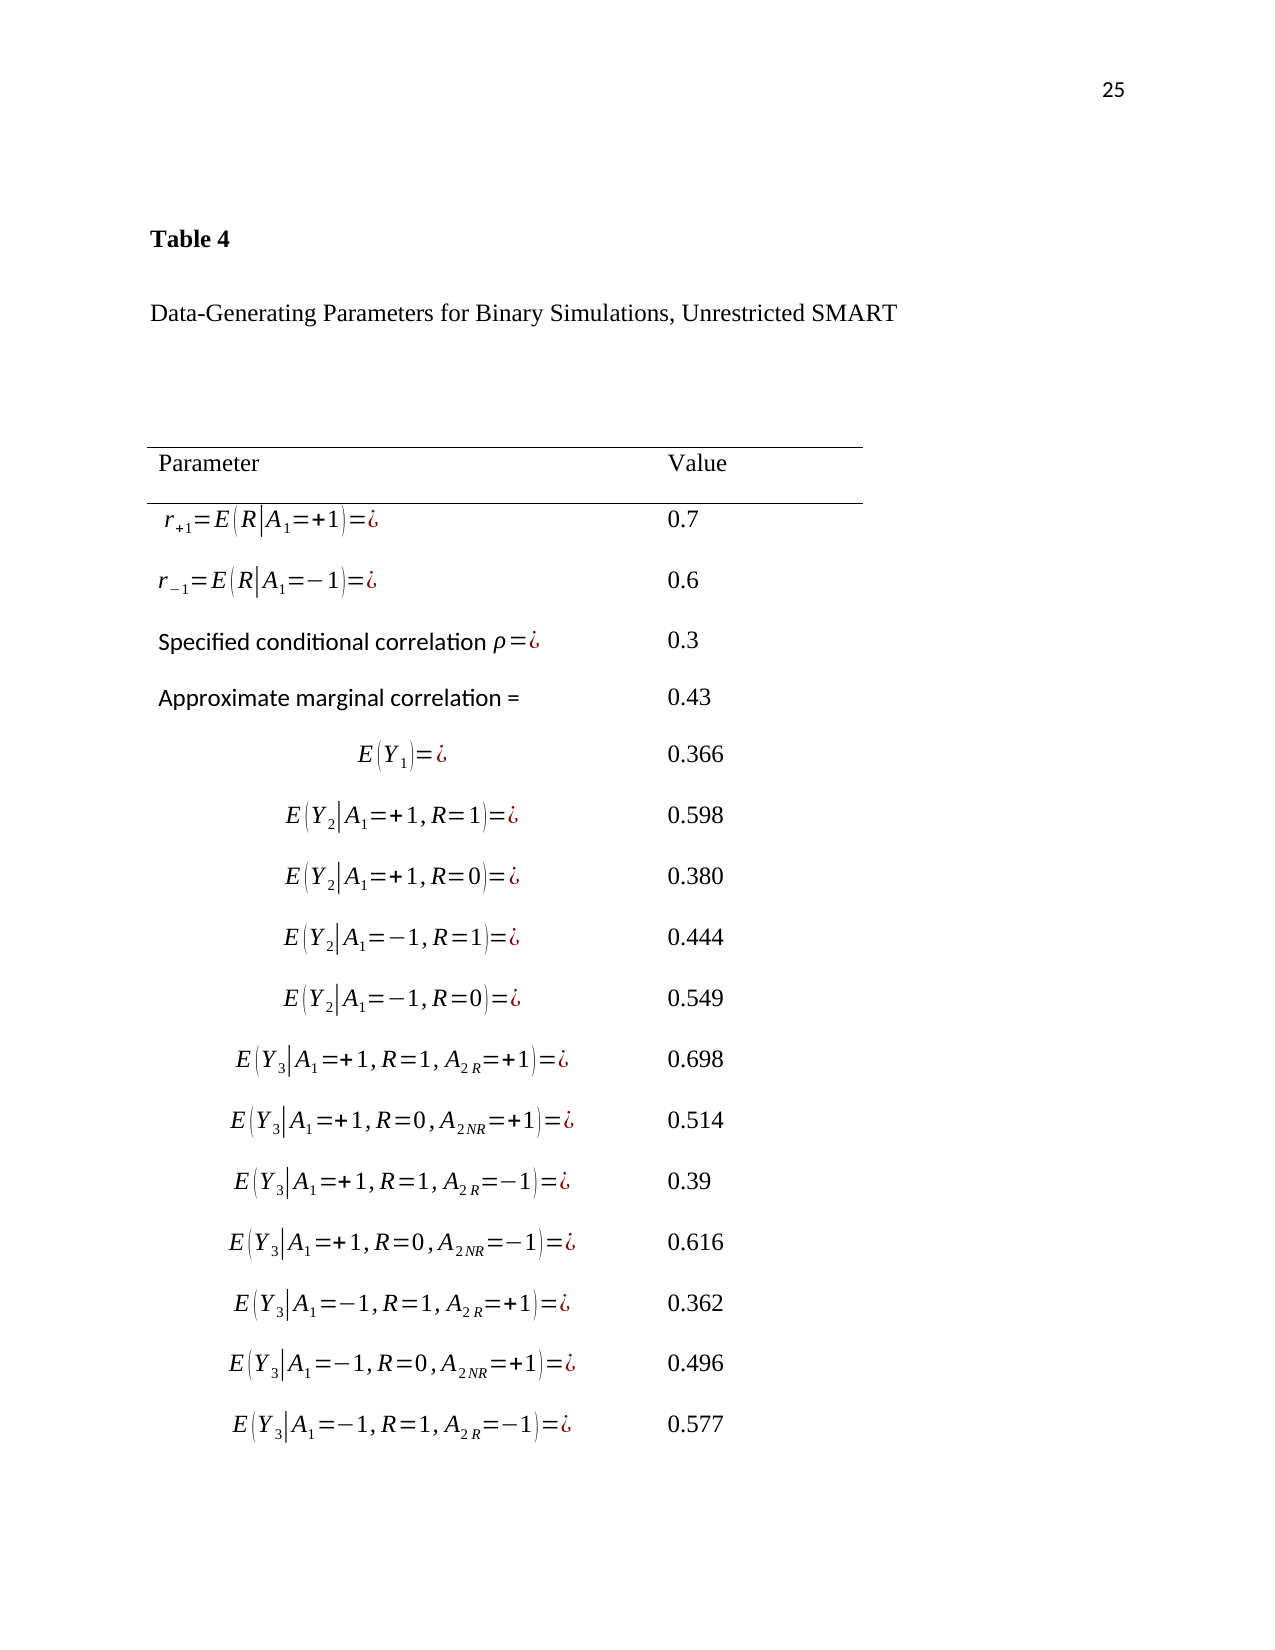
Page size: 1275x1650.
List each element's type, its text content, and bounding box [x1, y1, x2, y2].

table_cell 0.39 [656, 1166, 862, 1227]
table_cell 0.549 [656, 983, 862, 1044]
table_cell 0.444 [656, 922, 862, 983]
table_cell 0.6 [656, 565, 862, 626]
table_cell 0.496 [656, 1349, 862, 1409]
table_cell 0.514 [656, 1105, 862, 1166]
table_cell 0.598 [656, 800, 862, 861]
table_cell [147, 1288, 656, 1348]
table_cell [147, 800, 656, 861]
table_cell [147, 922, 656, 983]
table_cell [147, 861, 656, 922]
table_cell [147, 504, 656, 565]
table_cell 0.380 [656, 861, 862, 922]
table_cell 0.3 [656, 626, 862, 682]
table_cell [147, 1410, 656, 1470]
table_cell 0.43 [656, 683, 862, 739]
table_header Parameter [147, 448, 656, 503]
text Table 4 [150, 224, 1125, 253]
table_cell 0.366 [656, 739, 862, 800]
table_cell [147, 1227, 656, 1288]
table_cell 0.7 [656, 504, 862, 565]
table_cell 0.362 [656, 1288, 862, 1348]
table_cell 0.616 [656, 1227, 862, 1288]
table_cell [147, 1105, 656, 1166]
table_cell [147, 1166, 656, 1227]
table_header Value [656, 448, 862, 503]
text Data-Generating Parameters for Binary Simulations, Unrestricted SMART [150, 298, 1125, 327]
table_cell [147, 565, 656, 626]
table_cell Approximate marginal correlation = [147, 683, 656, 739]
table_cell [147, 983, 656, 1044]
table_cell Specified conditional correlation [147, 626, 656, 682]
table_cell 0.577 [656, 1410, 862, 1470]
table_cell [147, 739, 656, 800]
table_cell [147, 1349, 656, 1409]
table_cell [147, 1044, 656, 1105]
table_cell 0.698 [656, 1044, 862, 1105]
